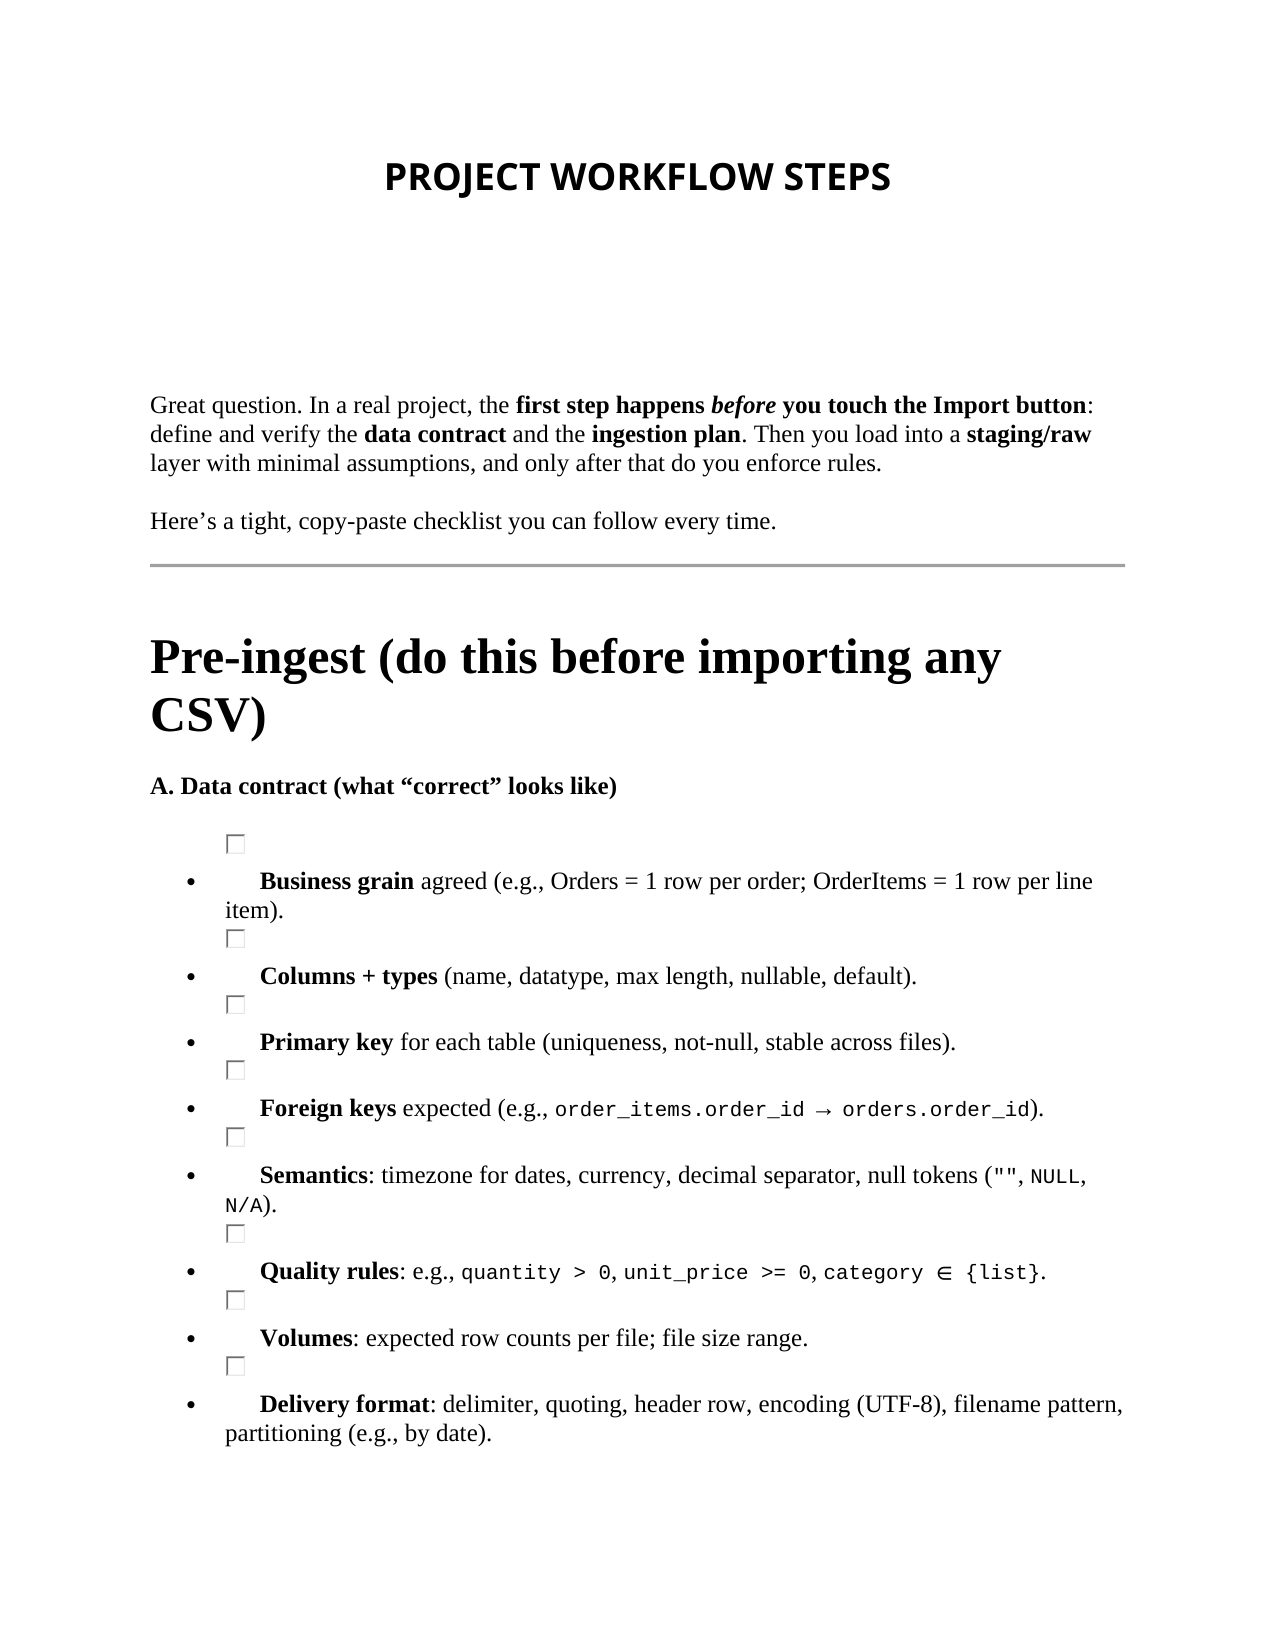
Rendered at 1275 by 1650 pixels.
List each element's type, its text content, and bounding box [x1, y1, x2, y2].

list Primary key for each table (uniqueness, not-null, stable across files). [187, 990, 1125, 1056]
text PROJECT WORKFLOW STEPS [150, 150, 1125, 201]
text Here’s a tight, copy-paste checklist you can follow every time. [150, 506, 1125, 535]
list Volumes: expected row counts per file; file size range. [187, 1286, 1125, 1352]
text A. Data contract (what “correct” looks like) [150, 771, 1125, 800]
list Business grain agreed (e.g., Orders = 1 row per order; OrderItems = 1 row per line item). [187, 829, 1125, 924]
list Delivery format: delimiter, quoting, header row, encoding (UTF-8), filename pattern, partitioning (e.g., by date). [187, 1352, 1125, 1446]
list Foreign keys expected (e.g., order_items.order_id → orders.order_id). [187, 1056, 1125, 1123]
list Semantics: timezone for dates, currency, decimal separator, null tokens ("", NULL, N/A). [187, 1123, 1125, 1219]
list Columns + types (name, datatype, max length, nullable, default). [187, 924, 1125, 990]
text Great question. In a real project, the first step happens before you touch the Import button: define and verify the data contract and the ingestion plan. Then you load into a staging/raw layer with minimal assumptions, and only after that do you enforce rules. [150, 391, 1125, 477]
text Pre-ingest (do this before importing any CSV) [150, 627, 1125, 742]
list Quality rules: e.g., quantity > 0, unit_price >= 0, category ∈ {list}. [187, 1219, 1125, 1286]
